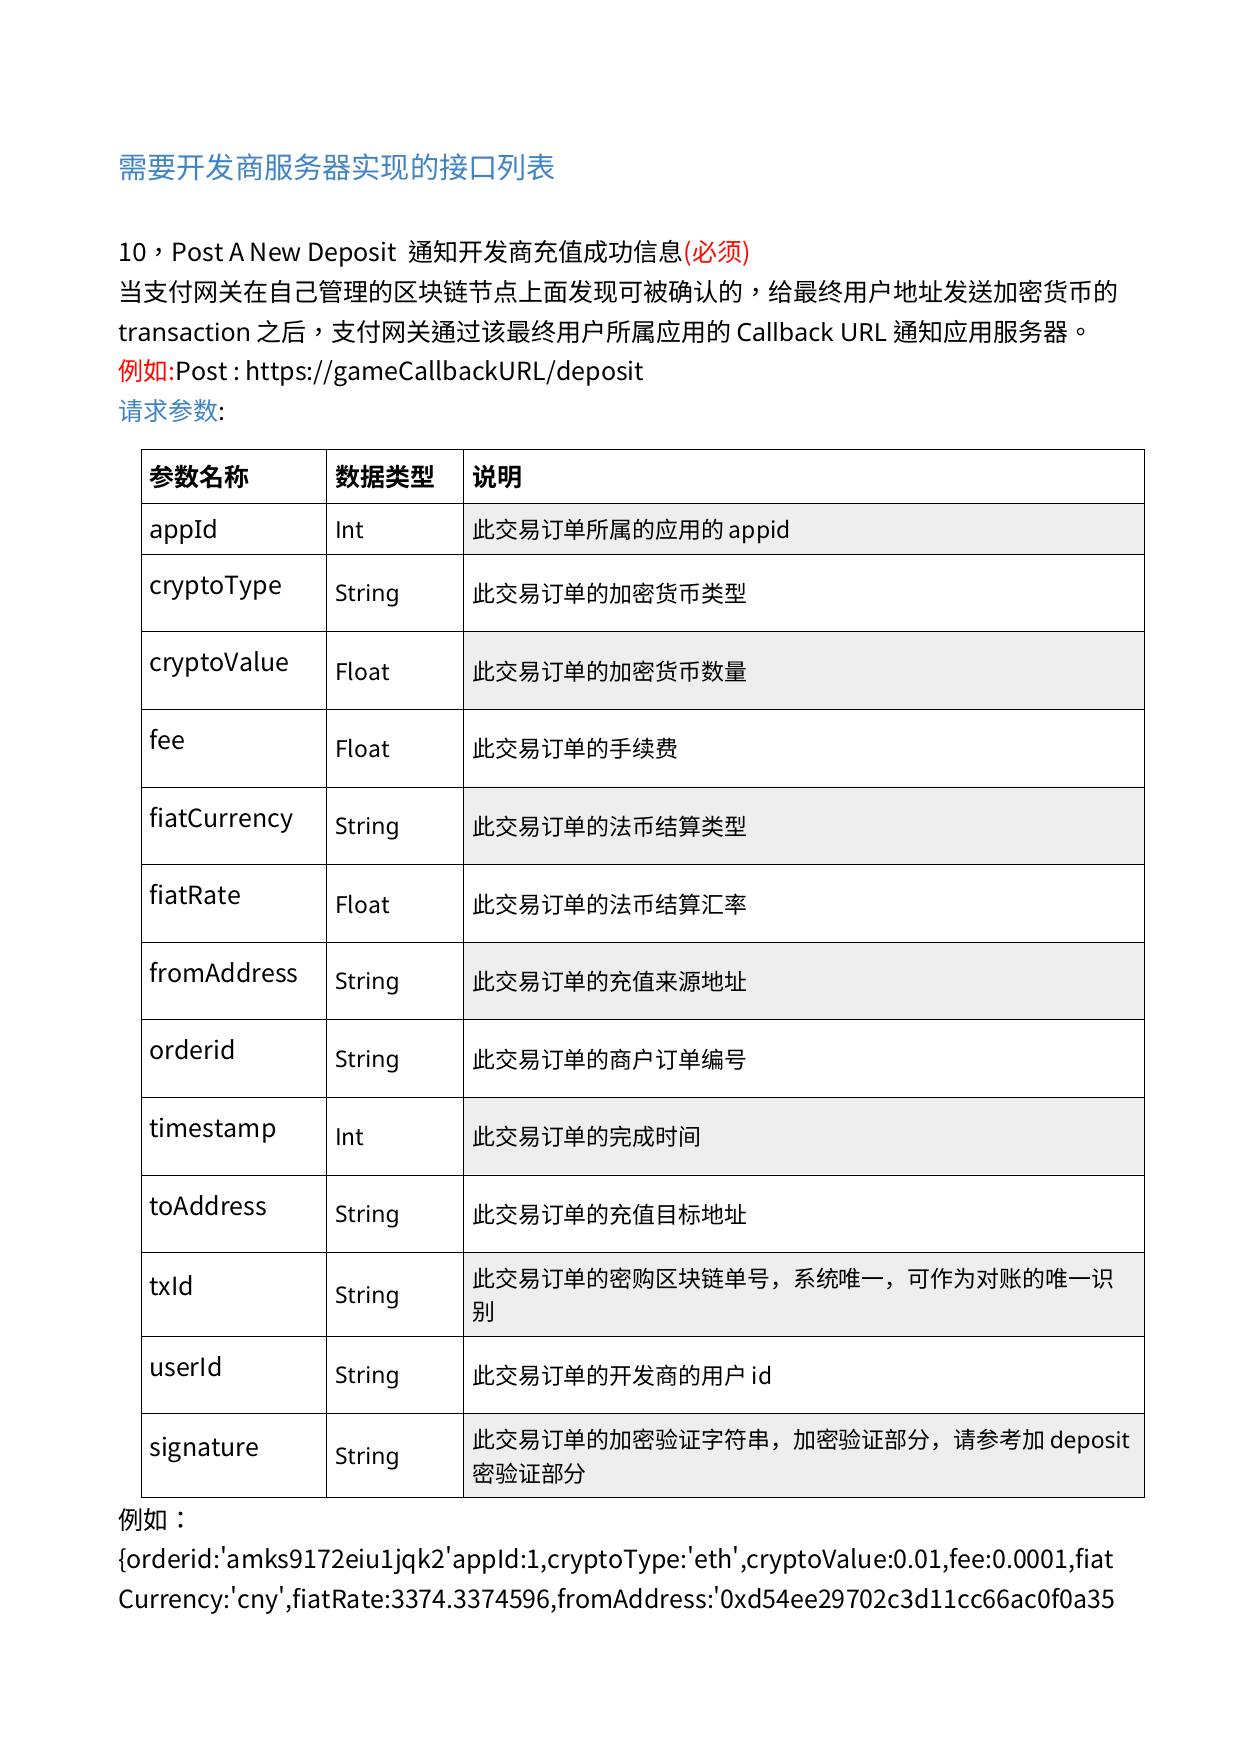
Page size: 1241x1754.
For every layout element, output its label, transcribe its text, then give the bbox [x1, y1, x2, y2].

table_cell String [327, 943, 463, 1019]
text 10，Post A New Deposit 通知开发商充值成功信息(必须) [118, 230, 1122, 270]
table_cell 此交易订单的法币结算汇率 [464, 865, 1144, 942]
table_cell 此交易订单的充值来源地址 [464, 943, 1144, 1019]
table_cell Float [327, 632, 463, 709]
table_header 参数名称 [142, 450, 326, 502]
table_cell fiatRate [142, 865, 326, 942]
table_cell String [327, 788, 463, 864]
table_cell String [327, 555, 463, 631]
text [118, 1537, 1122, 1616]
table_cell 此交易订单的加密货币类型 [464, 555, 1144, 631]
table_cell String [327, 1414, 463, 1497]
table_cell 此交易订单的充值目标地址 [464, 1176, 1144, 1252]
table_cell 此交易订单所属的应用的appid [464, 504, 1144, 554]
table_header 说明 [464, 450, 1144, 502]
table_cell String [327, 1253, 463, 1336]
table_cell fromAddress [142, 943, 326, 1019]
table_cell userId [142, 1337, 326, 1413]
table_cell 此交易订单的法币结算类型 [464, 788, 1144, 864]
table_cell 此交易订单的加密货币数量 [464, 632, 1144, 709]
table_cell cryptoType [142, 555, 326, 631]
table_cell Int [327, 504, 463, 554]
table_cell fiatCurrency [142, 788, 326, 864]
table_cell Float [327, 865, 463, 942]
table_cell orderid [142, 1020, 326, 1097]
text 当支付网关在自己管理的区块链节点上面发现可被确认的，给最终用户地址发送加密货币的transaction之后，支付网关通过该最终用户所属应用的Callback URL 通知应用服务器。 [118, 270, 1122, 349]
table_cell String [327, 1020, 463, 1097]
table_cell signature [142, 1414, 326, 1497]
table_cell fee [142, 710, 326, 786]
table_cell Float [327, 710, 463, 786]
table_cell appId [142, 504, 326, 554]
text 需要开发商服务器实现的接口列表 [118, 147, 1122, 186]
table_cell 此交易订单的完成时间 [464, 1098, 1144, 1174]
table_cell 此交易订单的开发商的用户id [464, 1337, 1144, 1413]
table_cell timestamp [142, 1098, 326, 1174]
table_cell 此交易订单的加密验证字符串，加密验证部分，请参考加deposit密验证部分 [464, 1414, 1144, 1497]
table_cell String [327, 1337, 463, 1413]
table_cell Int [327, 1098, 463, 1174]
table_cell txId [142, 1253, 326, 1336]
table_cell cryptoValue [142, 632, 326, 709]
text 请求参数: [118, 388, 1122, 428]
table_cell String [327, 1176, 463, 1252]
table_cell toAddress [142, 1176, 326, 1252]
text 例如： [118, 1498, 1122, 1537]
table_cell 此交易订单的密购区块链单号，系统唯一，可作为对账的唯一识别 [464, 1253, 1144, 1336]
table_cell 此交易订单的手续费 [464, 710, 1144, 786]
table_cell 此交易订单的商户订单编号 [464, 1020, 1144, 1097]
text 例如:Post : https://gameCallbackURL/deposit [118, 349, 1122, 388]
table_header 数据类型 [327, 450, 463, 502]
